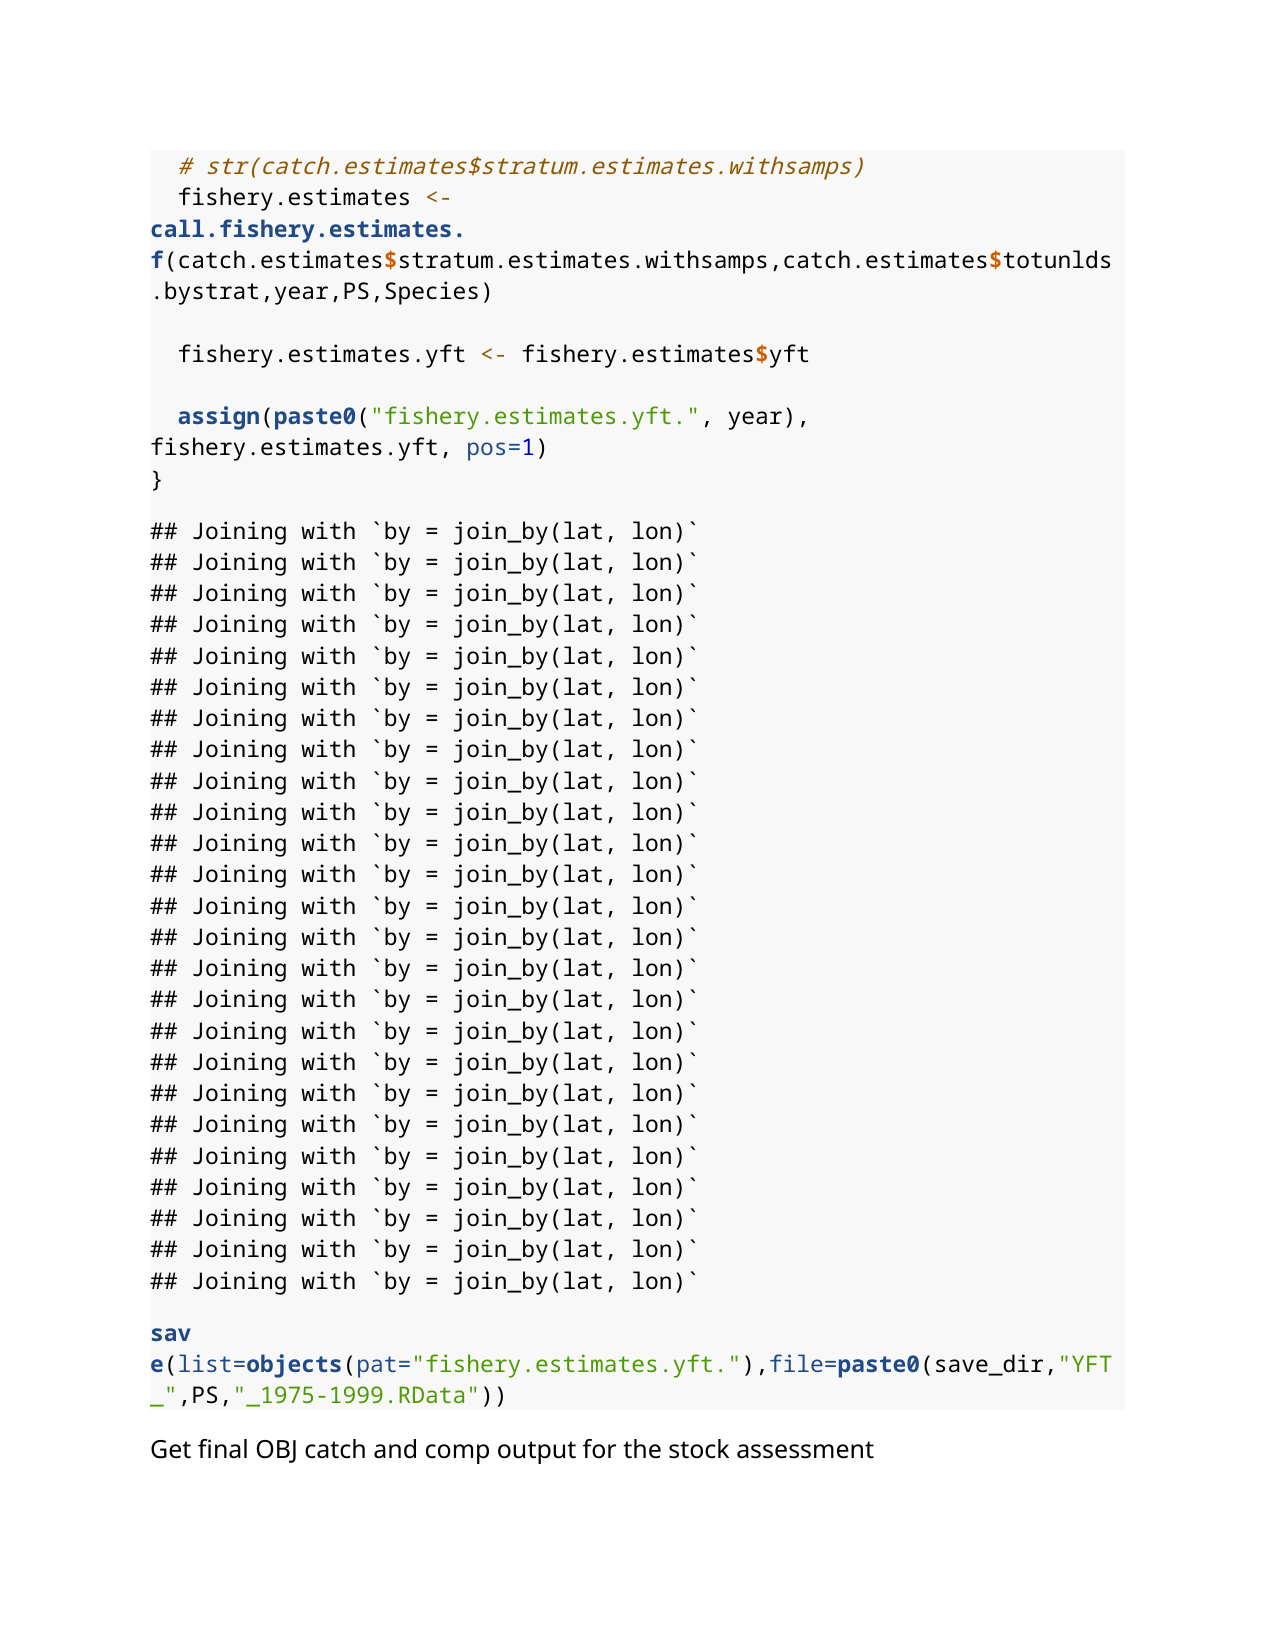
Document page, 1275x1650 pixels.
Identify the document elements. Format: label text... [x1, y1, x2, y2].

text Get final OBJ catch and comp output for the stock assessment [150, 1431, 1125, 1465]
text ## Joining with `by = join_by(lat, lon)` ## Joining with `by = join_by(lat, lon)` ## Joining with `by = join_by(lat, lon)` ## Joining with `by = join_by(lat, lon)` ## Joining with `by = join_by(lat, lon)` ## Joining with `by = join_by(lat, lon)` ## Joining with `by = join_by(lat, lon)` ## Joining with `by = join_by(lat, lon)` ## Joining with `by = join_by(lat, lon)` ## Joining with `by = join_by(lat, lon)` ## Joining with `by = join_by(lat, lon)` ## Joining with `by = join_by(lat, lon)` ## Joining with `by = join_by(lat, lon)` ## Joining with `by = join_by(lat, lon)` ## Joining with `by = join_by(lat, lon)` ## Joining with `by = join_by(lat, lon)` ## Joining with `by = join_by(lat, lon)` ## Joining with `by = join_by(lat, lon)` ## Joining with `by = join_by(lat, lon)` ## Joining with `by = join_by(lat, lon)` ## Joining with `by = join_by(lat, lon)` ## Joining with `by = join_by(lat, lon)` ## Joining with `by = join_by(lat, lon)` ## Joining with `by = join_by(lat, lon)` ## Joining with `by = join_by(lat, lon)` [150, 514, 1125, 1296]
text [150, 150, 1125, 494]
text save(list=objects(pat="fishery.estimates.yft."),file=paste0(save_dir,"YFT_",PS,"_1975-1999.RData")) [191, 1317, 1125, 1410]
